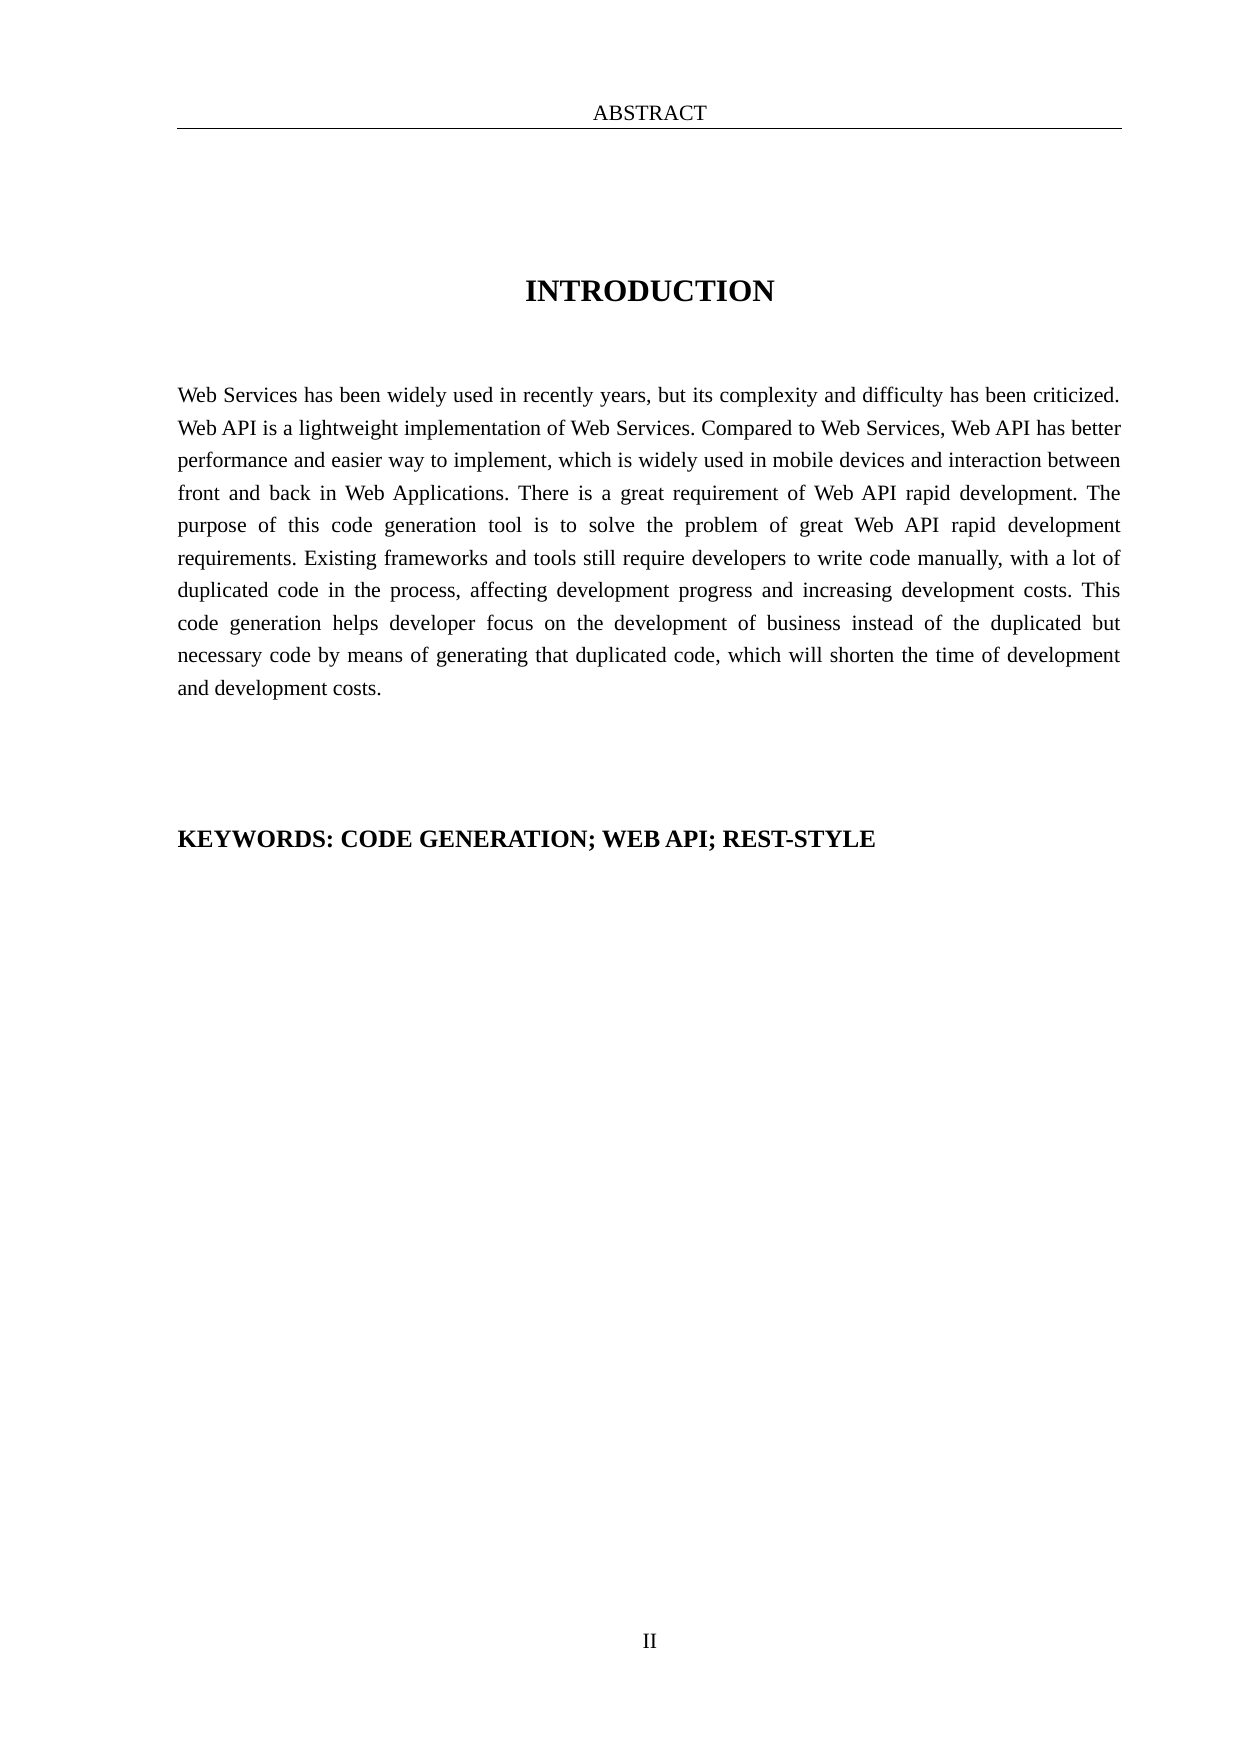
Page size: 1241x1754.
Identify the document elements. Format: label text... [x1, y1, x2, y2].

text Keywords: code generation; Web api; REST-Style [177, 823, 1122, 855]
subtitle introduction [177, 258, 1122, 323]
text Web Services has been widely used in recently years, but its complexity and difficulty has been criticized. Web API is a lightweight implementation of Web Services. Compared to Web Services, Web API has better performance and easier way to implement, which is widely used in mobile devices and interaction between front and back in Web Applications. There is a great requirement of Web API rapid development. The purpose of this code generation tool is to solve the problem of great Web API rapid development requirements. Existing frameworks and tools still require developers to write code manually, with a lot of duplicated code in the process, affecting development progress and increasing development costs. This code generation helps developer focus on the development of business instead of the duplicated but necessary code by means of generating that duplicated code, which will shorten the time of development and development costs. [177, 378, 1122, 703]
